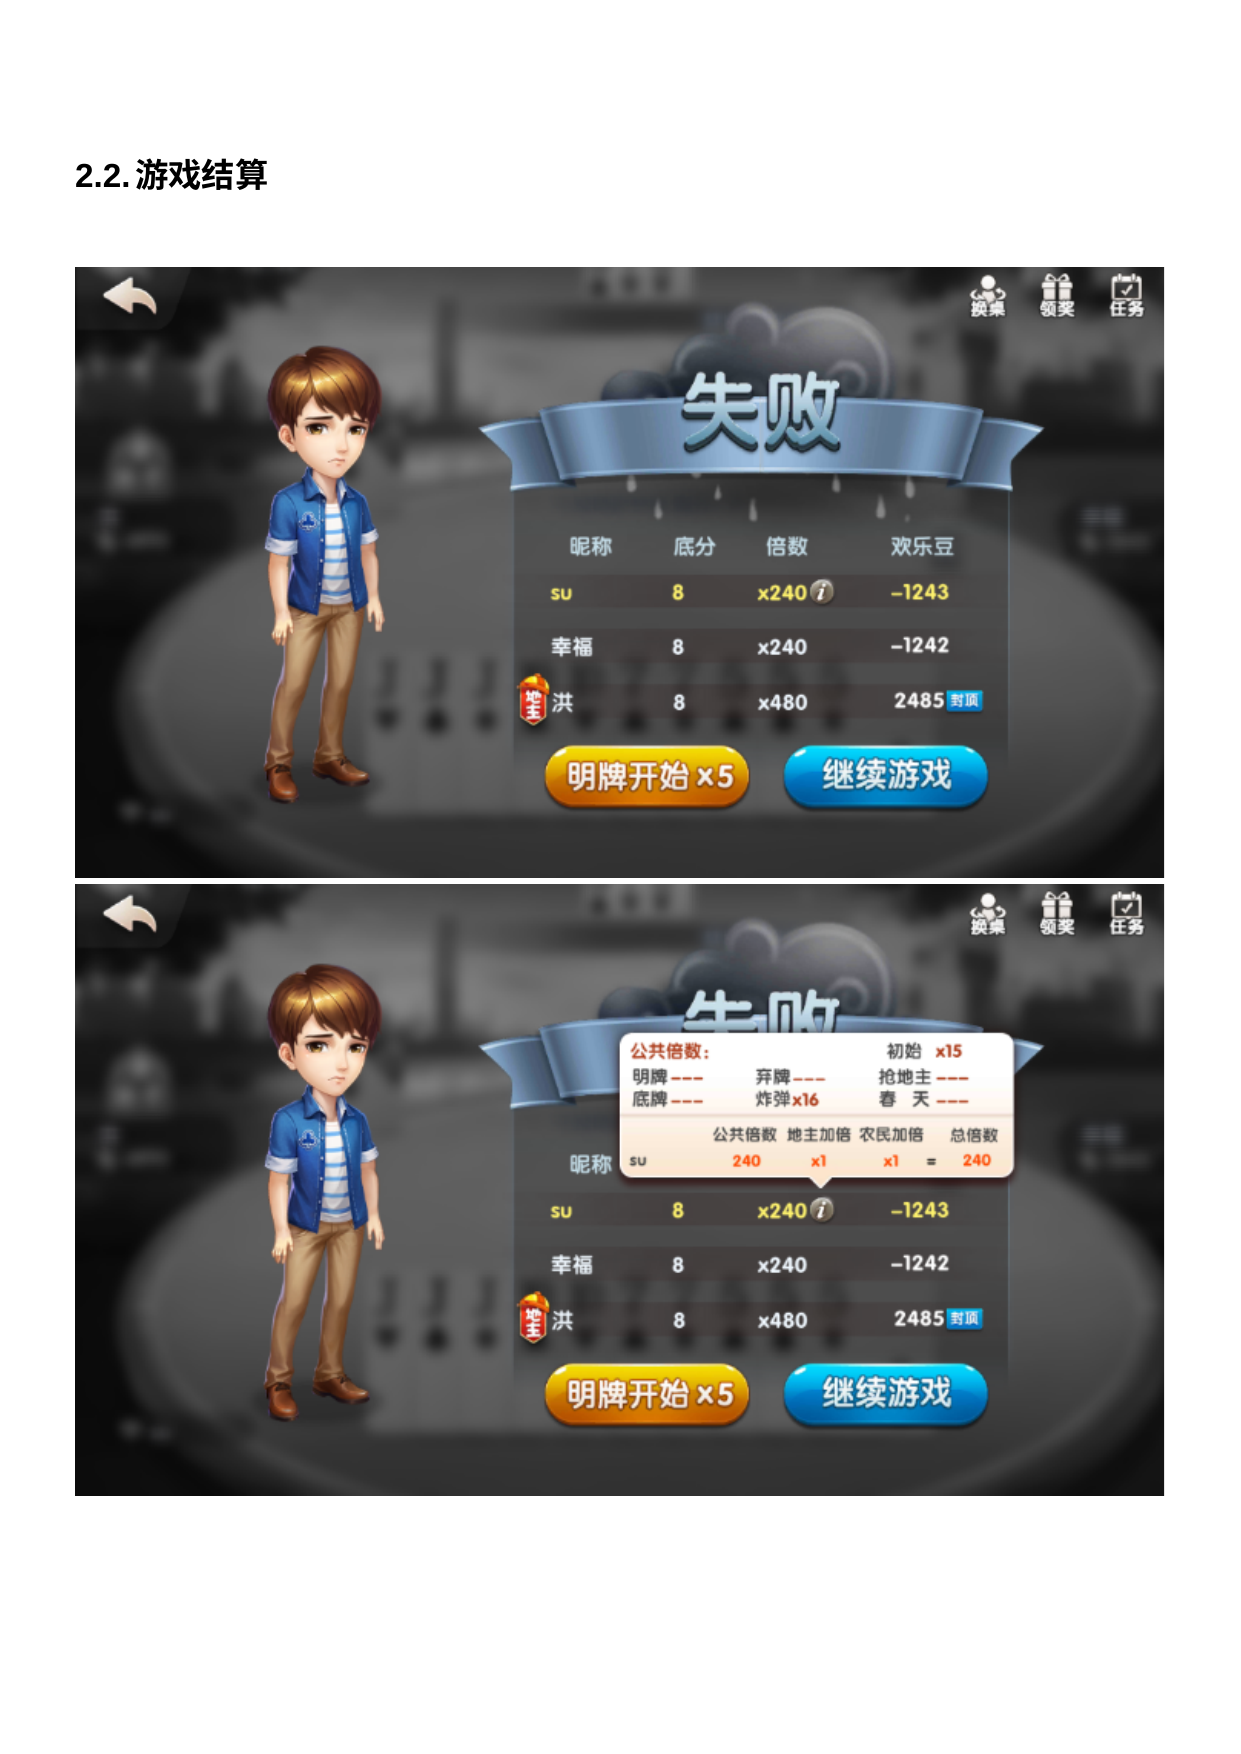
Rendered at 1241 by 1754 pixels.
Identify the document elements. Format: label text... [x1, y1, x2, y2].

picture [75, 267, 1165, 878]
picture [75, 884, 1165, 1496]
subtitle 游戏结算 [75, 140, 1165, 205]
